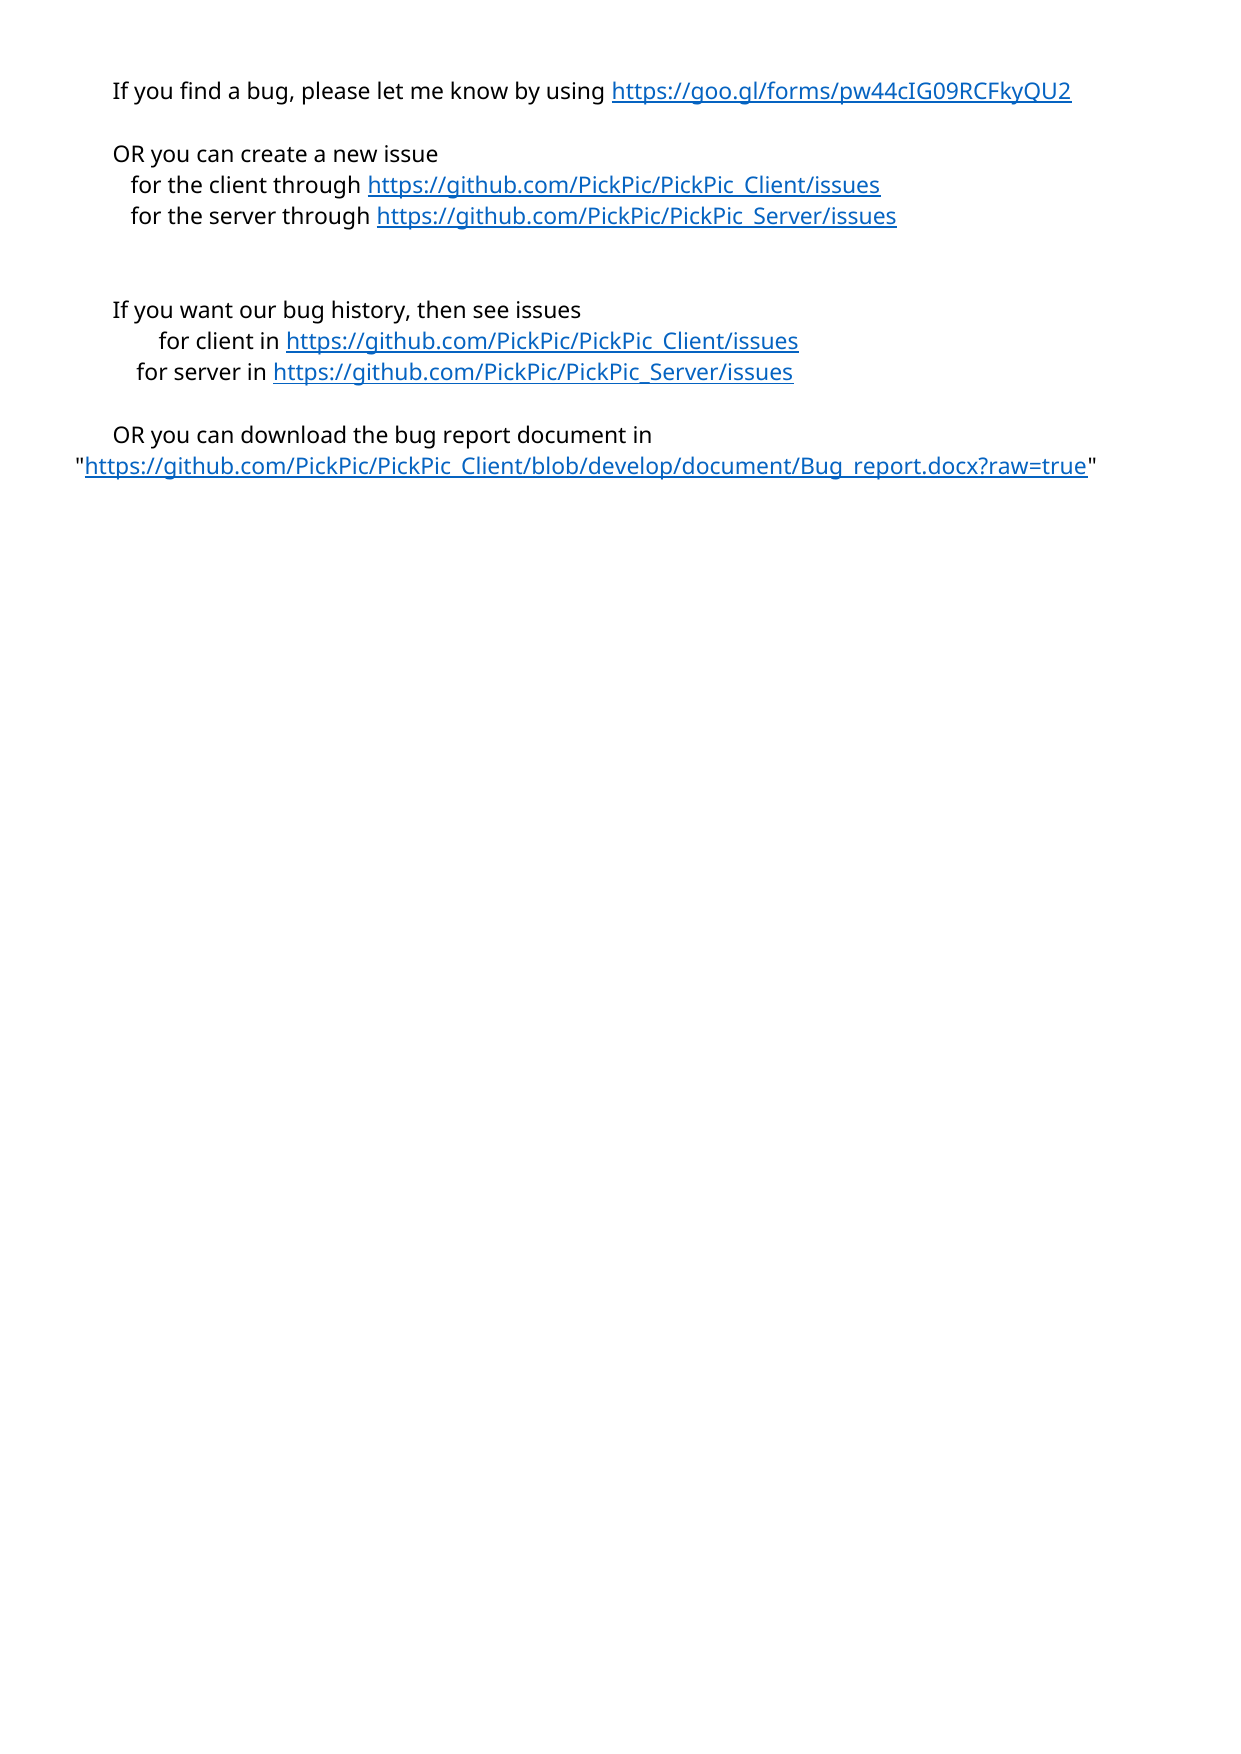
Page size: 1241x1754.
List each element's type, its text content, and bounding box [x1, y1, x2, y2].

text If you find a bug, please let me know by using https://goo.gl/forms/pw44cIG09RCFkyQU2 [75, 75, 1165, 106]
text OR you can create a new issue [75, 137, 1165, 169]
text for client in https://github.com/PickPic/PickPic_Client/issues [75, 325, 1165, 356]
text for the client through https://github.com/PickPic/PickPic_Client/issues [75, 169, 1165, 200]
text for the server through https://github.com/PickPic/PickPic_Server/issues [75, 200, 1165, 231]
text If you want our bug history, then see issues [75, 294, 1165, 325]
text for server in https://github.com/PickPic/PickPic_Server/issues [75, 356, 1165, 387]
text OR you can download the bug report document in "https://github.com/PickPic/PickPic_Client/blob/develop/document/Bug_report.docx?raw=true" [75, 419, 1165, 481]
